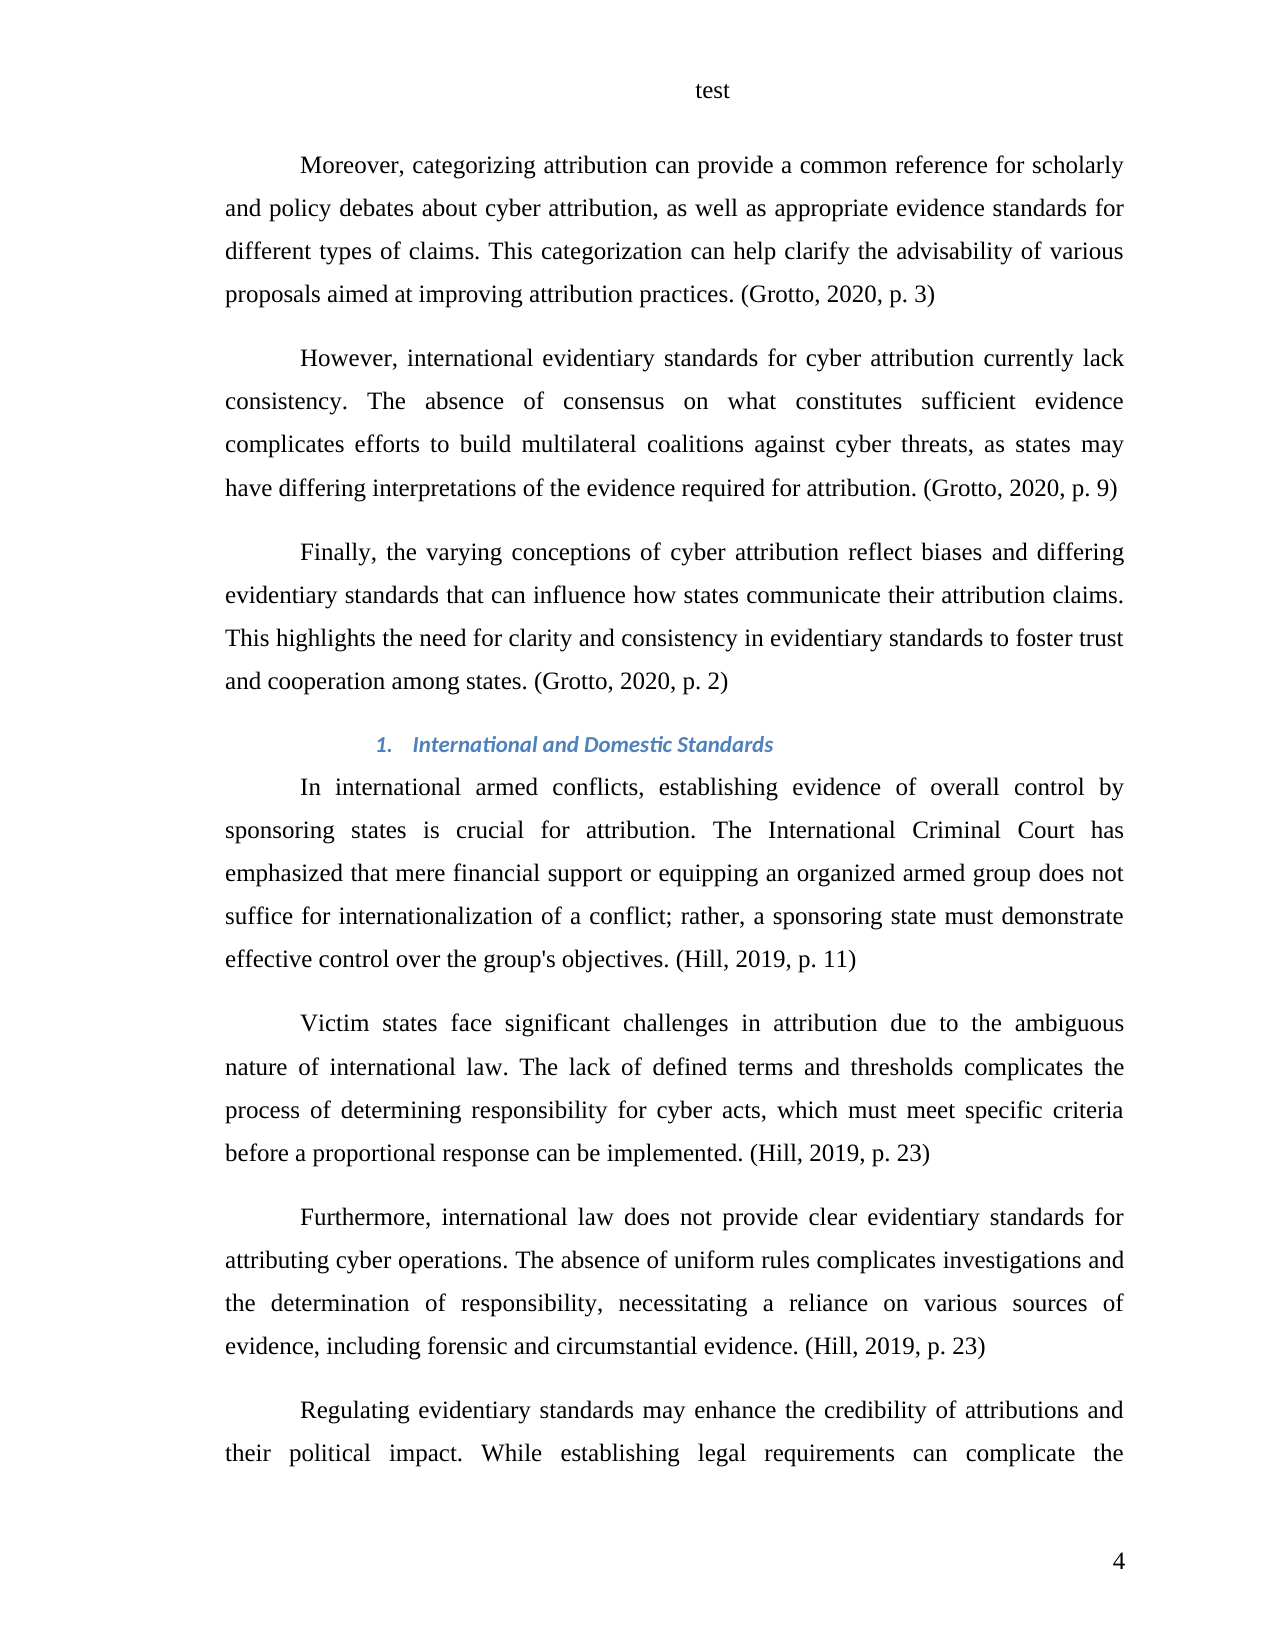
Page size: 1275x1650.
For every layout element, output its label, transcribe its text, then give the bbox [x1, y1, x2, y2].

text Victim states face significant challenges in attribution due to the ambiguous nature of international law. The lack of defined terms and thresholds complicates the process of determining responsibility for cyber acts, which must meet specific criteria before a proportional response can be implemented. (Hill, 2019, p. 23) [225, 1008, 1125, 1167]
text Moreover, categorizing attribution can provide a common reference for scholarly and policy debates about cyber attribution, as well as appropriate evidence standards for different types of claims. This categorization can help clarify the advisability of various proposals aimed at improving attribution practices. (Grotto, 2020, p. 3) [225, 150, 1125, 308]
text Furthermore, international law does not provide clear evidentiary standards for attributing cyber operations. The absence of uniform rules complicates investigations and the determination of responsibility, necessitating a reliance on various sources of evidence, including forensic and circumstantial evidence. (Hill, 2019, p. 23) [225, 1202, 1125, 1360]
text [225, 1395, 1125, 1467]
text In international armed conflicts, establishing evidence of overall control by sponsoring states is crucial for attribution. The International Criminal Court has emphasized that mere financial support or equipping an organized armed group does not suffice for internationalization of a conflict; rather, a sponsoring state must demonstrate effective control over the group's objectives. (Hill, 2019, p. 11) [225, 772, 1125, 973]
text Finally, the varying conceptions of cyber attribution reflect biases and differing evidentiary standards that can influence how states communicate their attribution claims. This highlights the need for clarity and consistency in evidentiary standards to foster trust and cooperation among states. (Grotto, 2020, p. 2) [225, 537, 1125, 695]
subtitle International and Domestic Standards [375, 730, 1125, 758]
text However, international evidentiary standards for cyber attribution currently lack consistency. The absence of consensus on what constitutes sufficient evidence complicates efforts to build multilateral coalitions against cyber threats, as states may have differing interpretations of the evidence required for attribution. (Grotto, 2020, p. 9) [225, 343, 1125, 501]
